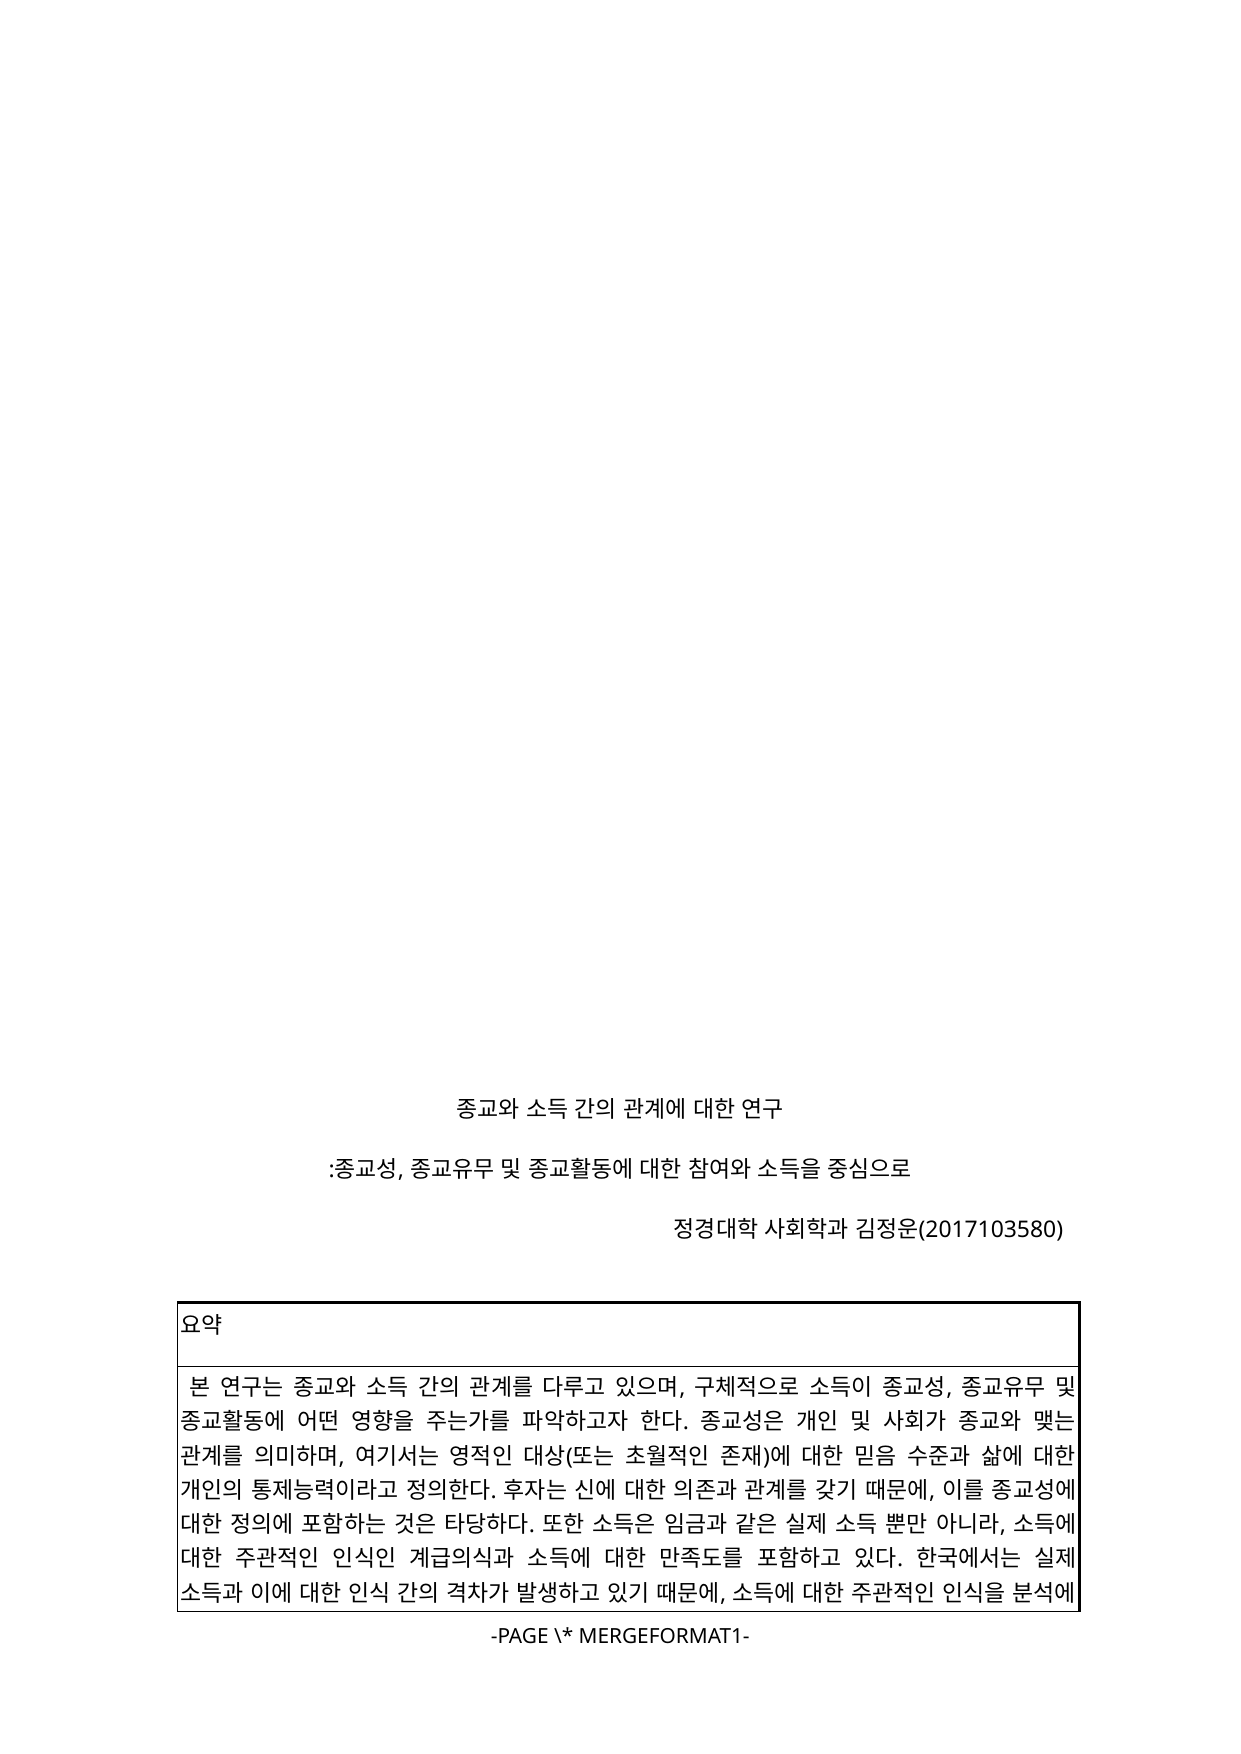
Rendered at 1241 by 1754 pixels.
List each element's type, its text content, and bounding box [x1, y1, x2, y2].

table_header 요약 [178, 1304, 1078, 1366]
text 정경대학 사회학과 김정운(2017103580) [177, 1211, 1063, 1244]
text :종교성, 종교유무 및 종교활동에 대한 참여와 소득을 중심으로 [177, 1151, 1063, 1184]
text 종교와 소득 간의 관계에 대한 연구 [177, 1091, 1063, 1124]
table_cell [178, 1367, 1078, 1611]
